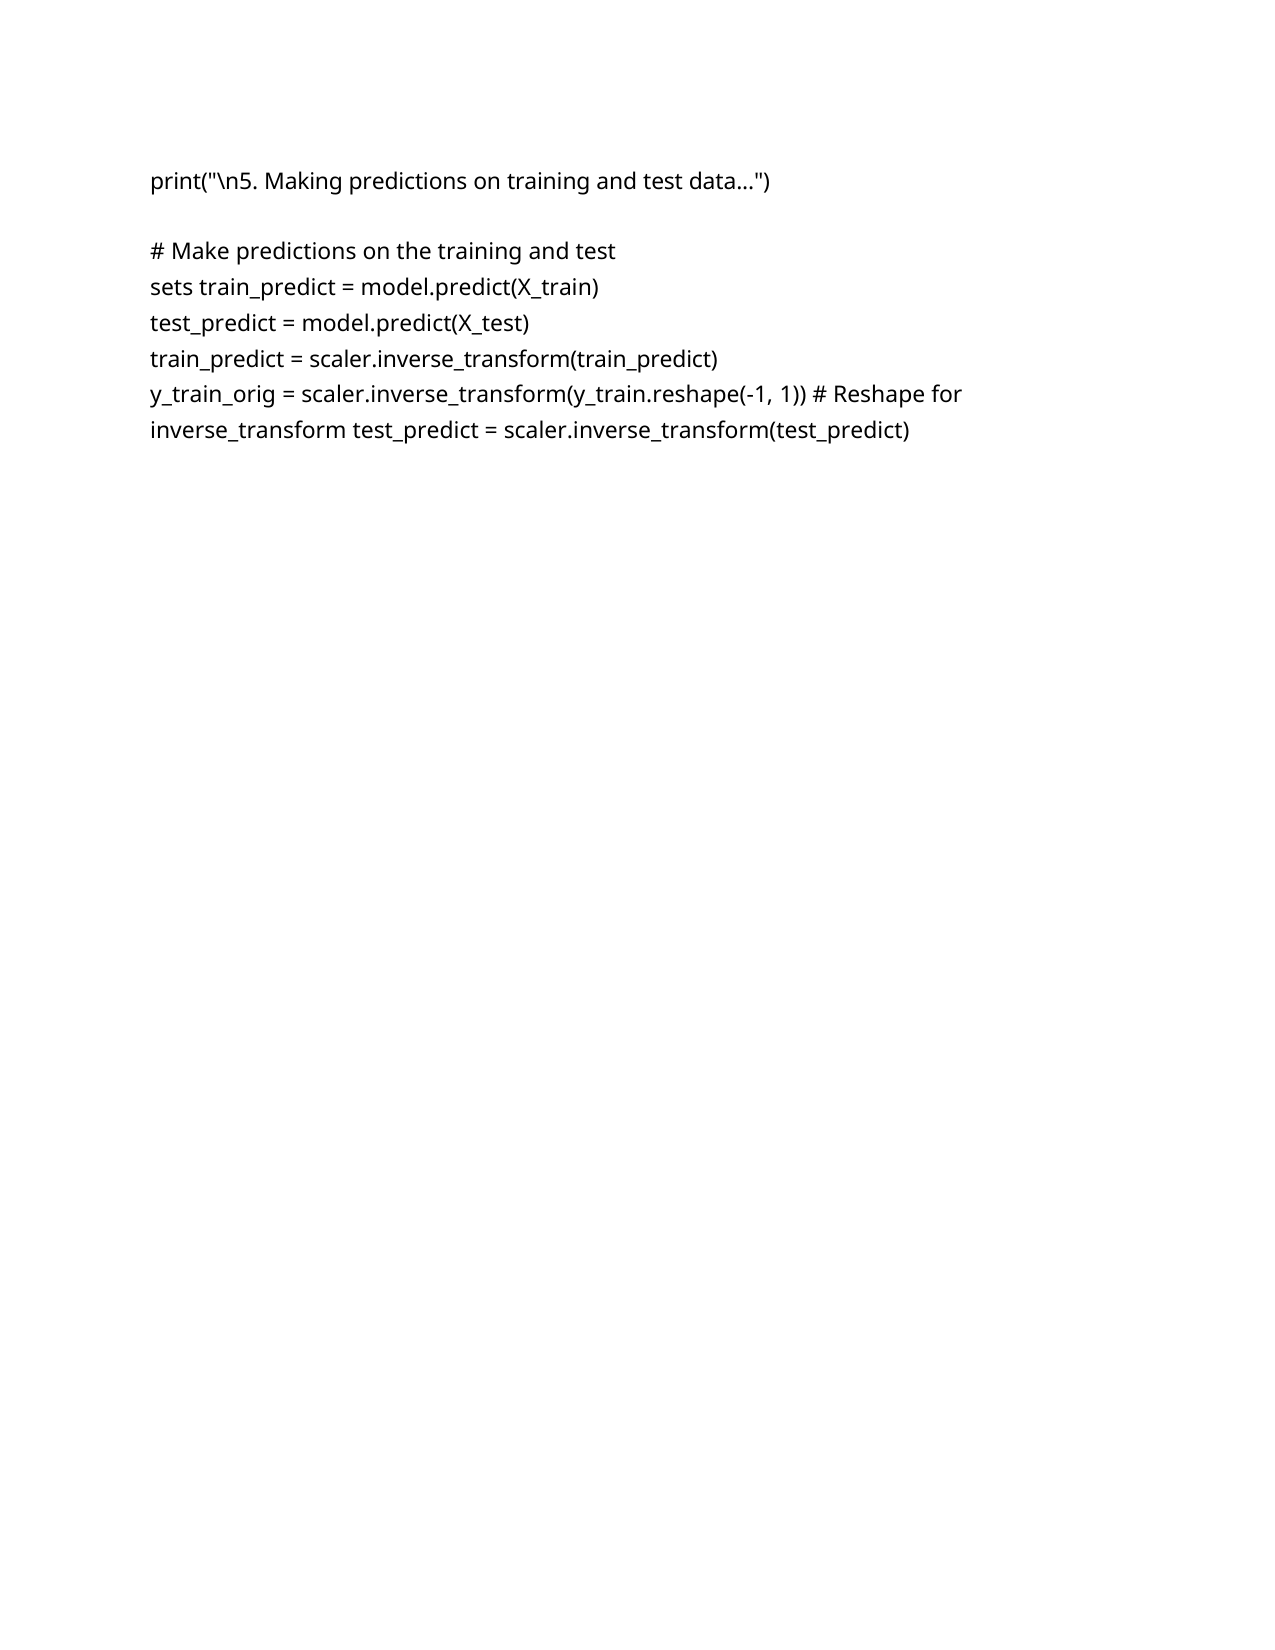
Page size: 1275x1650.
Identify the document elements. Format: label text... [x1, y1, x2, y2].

text print("\n5. Making predictions on training and test data...") [150, 165, 1200, 196]
text y_train_orig = scaler.inverse_transform(y_train.reshape(-1, 1)) # Reshape for inverse_transform test_predict = scaler.inverse_transform(test_predict) [150, 378, 1111, 445]
text # Make predictions on the training and test sets train_predict = model.predict(X_train) test_predict = model.predict(X_test) [150, 235, 637, 338]
text train_predict = scaler.inverse_transform(train_predict) [150, 343, 1200, 374]
